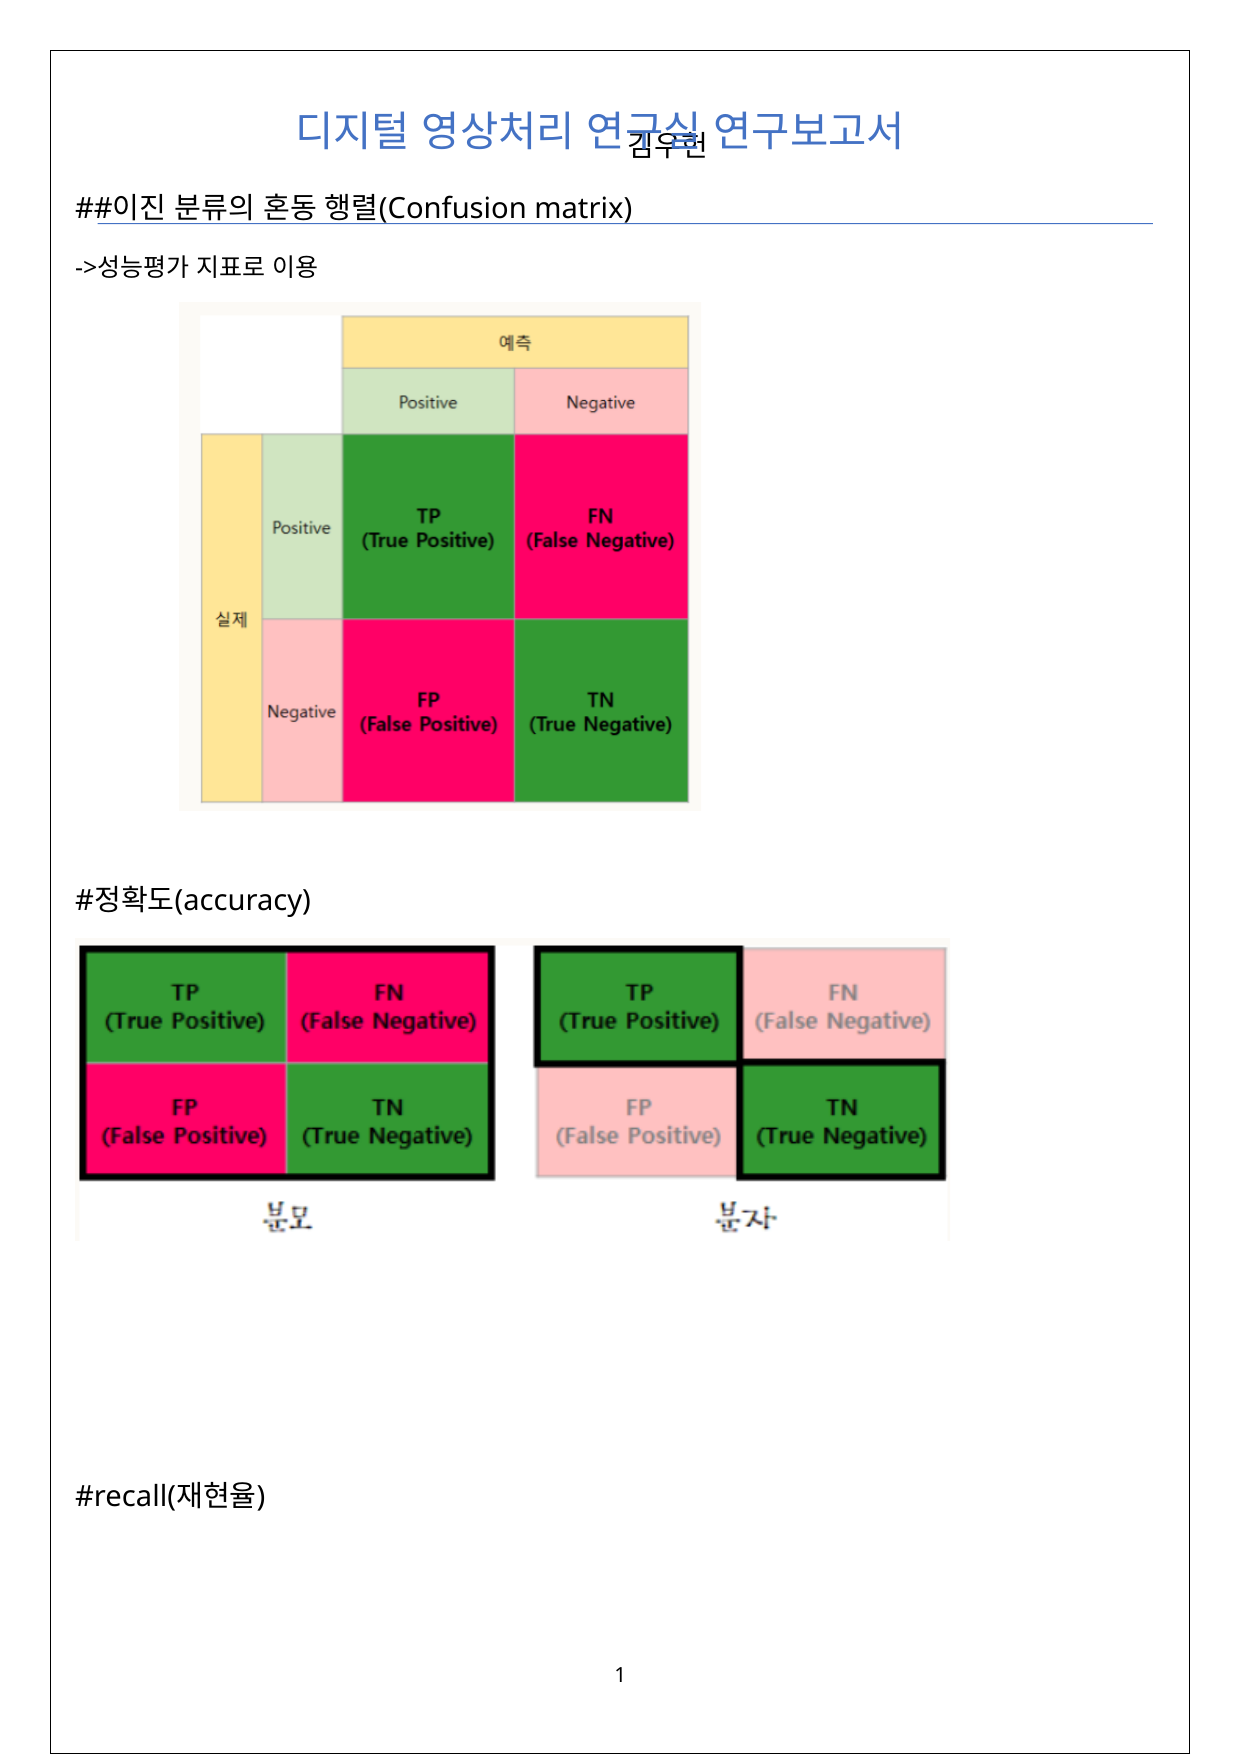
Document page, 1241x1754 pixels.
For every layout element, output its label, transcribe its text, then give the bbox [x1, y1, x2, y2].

picture [179, 302, 702, 811]
text ##이진 분류의 혼동 행렬(Confusion matrix) [75, 184, 1165, 227]
picture [75, 938, 951, 1241]
text #정확도(accuracy) [75, 876, 1165, 919]
text #recall(재현율) [75, 1473, 1165, 1515]
text ->성능평가 지표로 이용 [75, 247, 1165, 283]
text 김우헌 [75, 122, 1165, 164]
